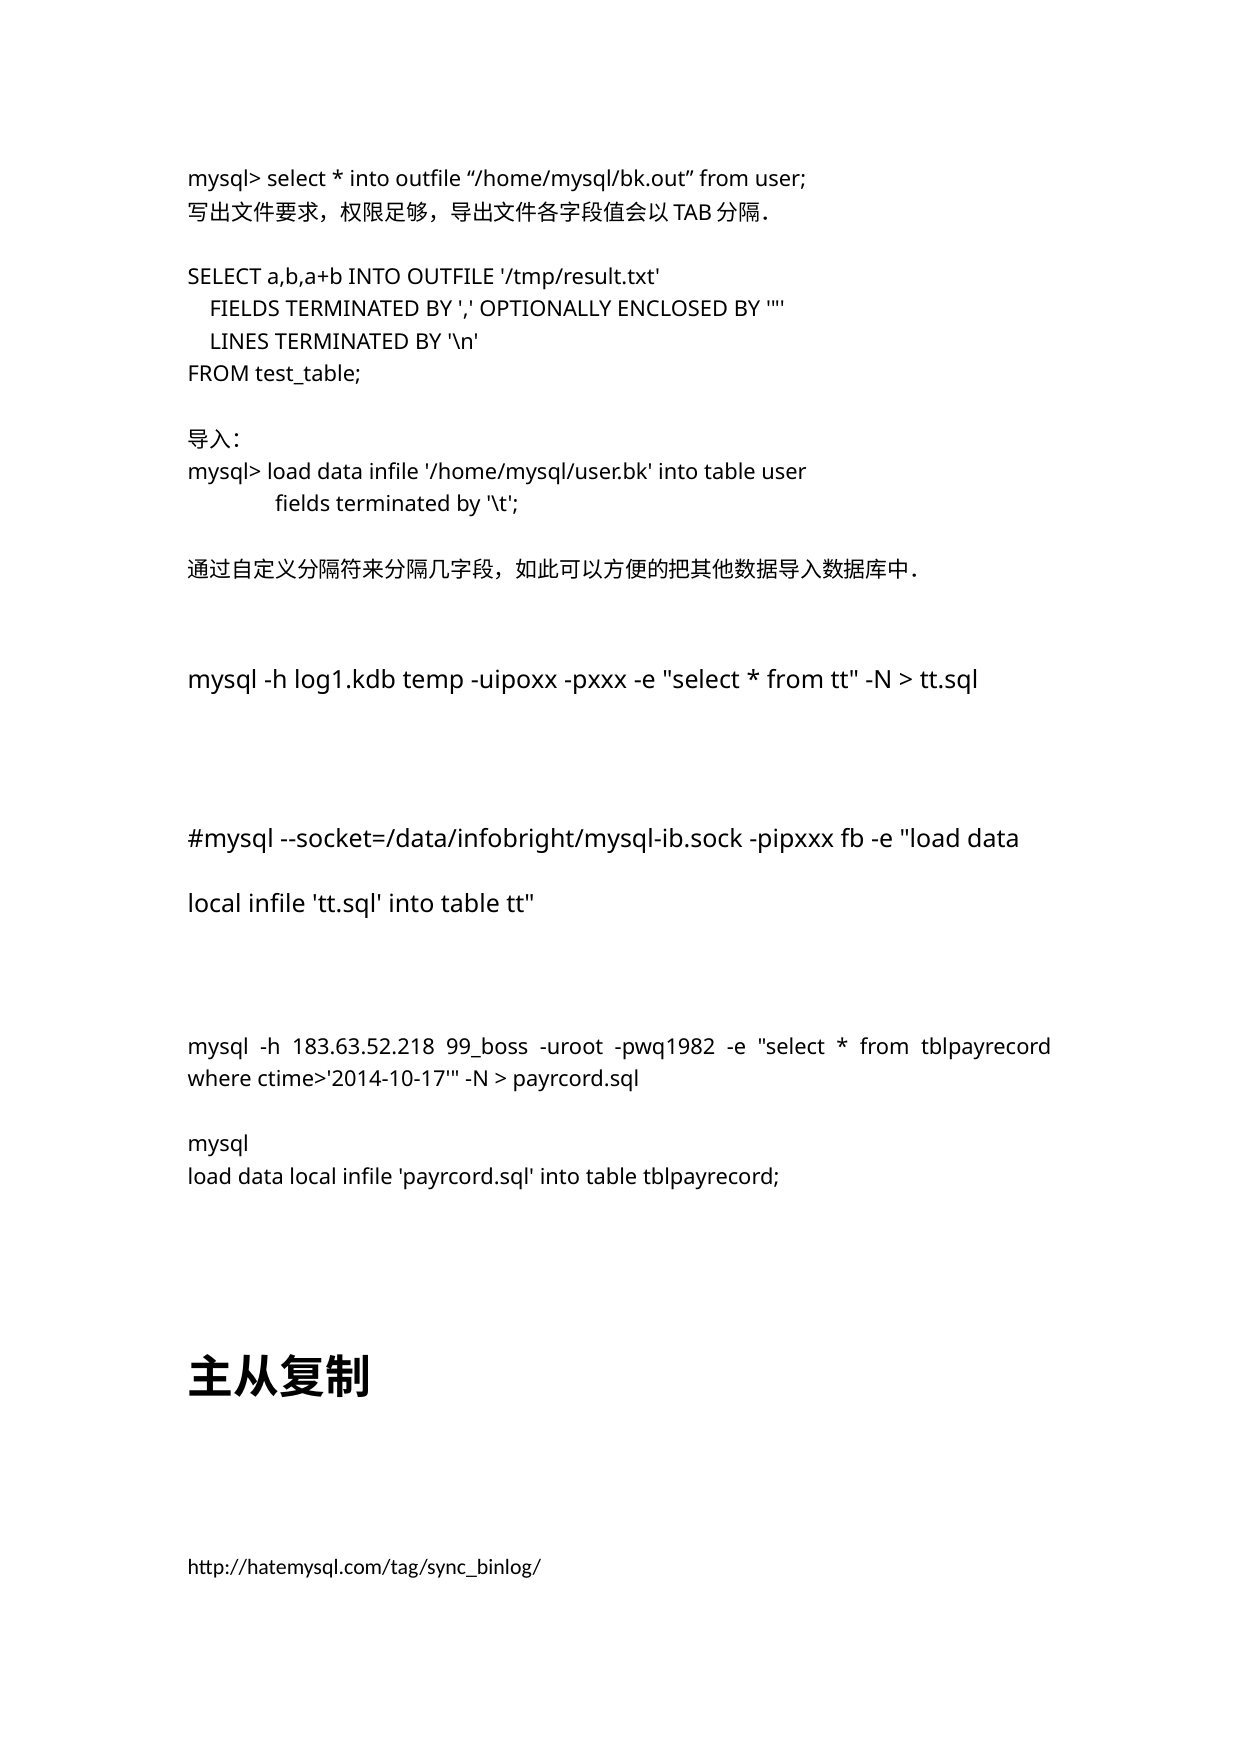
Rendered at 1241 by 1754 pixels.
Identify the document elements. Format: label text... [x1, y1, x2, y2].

text #mysql --socket=/data/infobright/mysql-ib.sock -pipxxx fb -e "load data local infile 'tt.sql' into table tt" [187, 740, 1053, 935]
subtitle 主从复制 [187, 1325, 1053, 1422]
text load data local infile 'payrcord.sql' into table tblpayrecord; [187, 1159, 1053, 1192]
text mysql -h log1.kdb temp -uipoxx -pxxx -e "select * from tt" -N > tt.sql [187, 646, 1053, 711]
text http://hatemysql.com/tag/sync_binlog/ [187, 1550, 1053, 1583]
text SELECT a,b,a+b INTO OUTFILE '/tmp/result.txt' [187, 259, 1053, 292]
text FIELDS TERMINATED BY ',' OPTIONALLY ENCLOSED BY '"' [209, 292, 1053, 324]
text 写出文件要求，权限足够，导出文件各字段值会以TAB分隔． [187, 194, 1053, 227]
text mysql> load data infile '/home/mysql/user.bk' into table user [187, 454, 1053, 487]
text LINES TERMINATED BY '\n' [209, 324, 1053, 357]
text mysql> select * into outfile “/home/mysql/bk.out” from user; [187, 162, 1053, 194]
text fields terminated by '\t'; [231, 487, 1053, 519]
text 导入： [187, 422, 1053, 454]
text 通过自定义分隔符来分隔几字段，如此可以方便的把其他数据导入数据库中． [187, 552, 1053, 584]
text FROM test_table; [187, 357, 1053, 389]
text mysql -h 183.63.52.218 99_boss -uroot -pwq1982 -e "select * from tblpayrecord where ctime>'2014-10-17'" -N > payrcord.sql [187, 1029, 1053, 1094]
text mysql [187, 1127, 1053, 1159]
